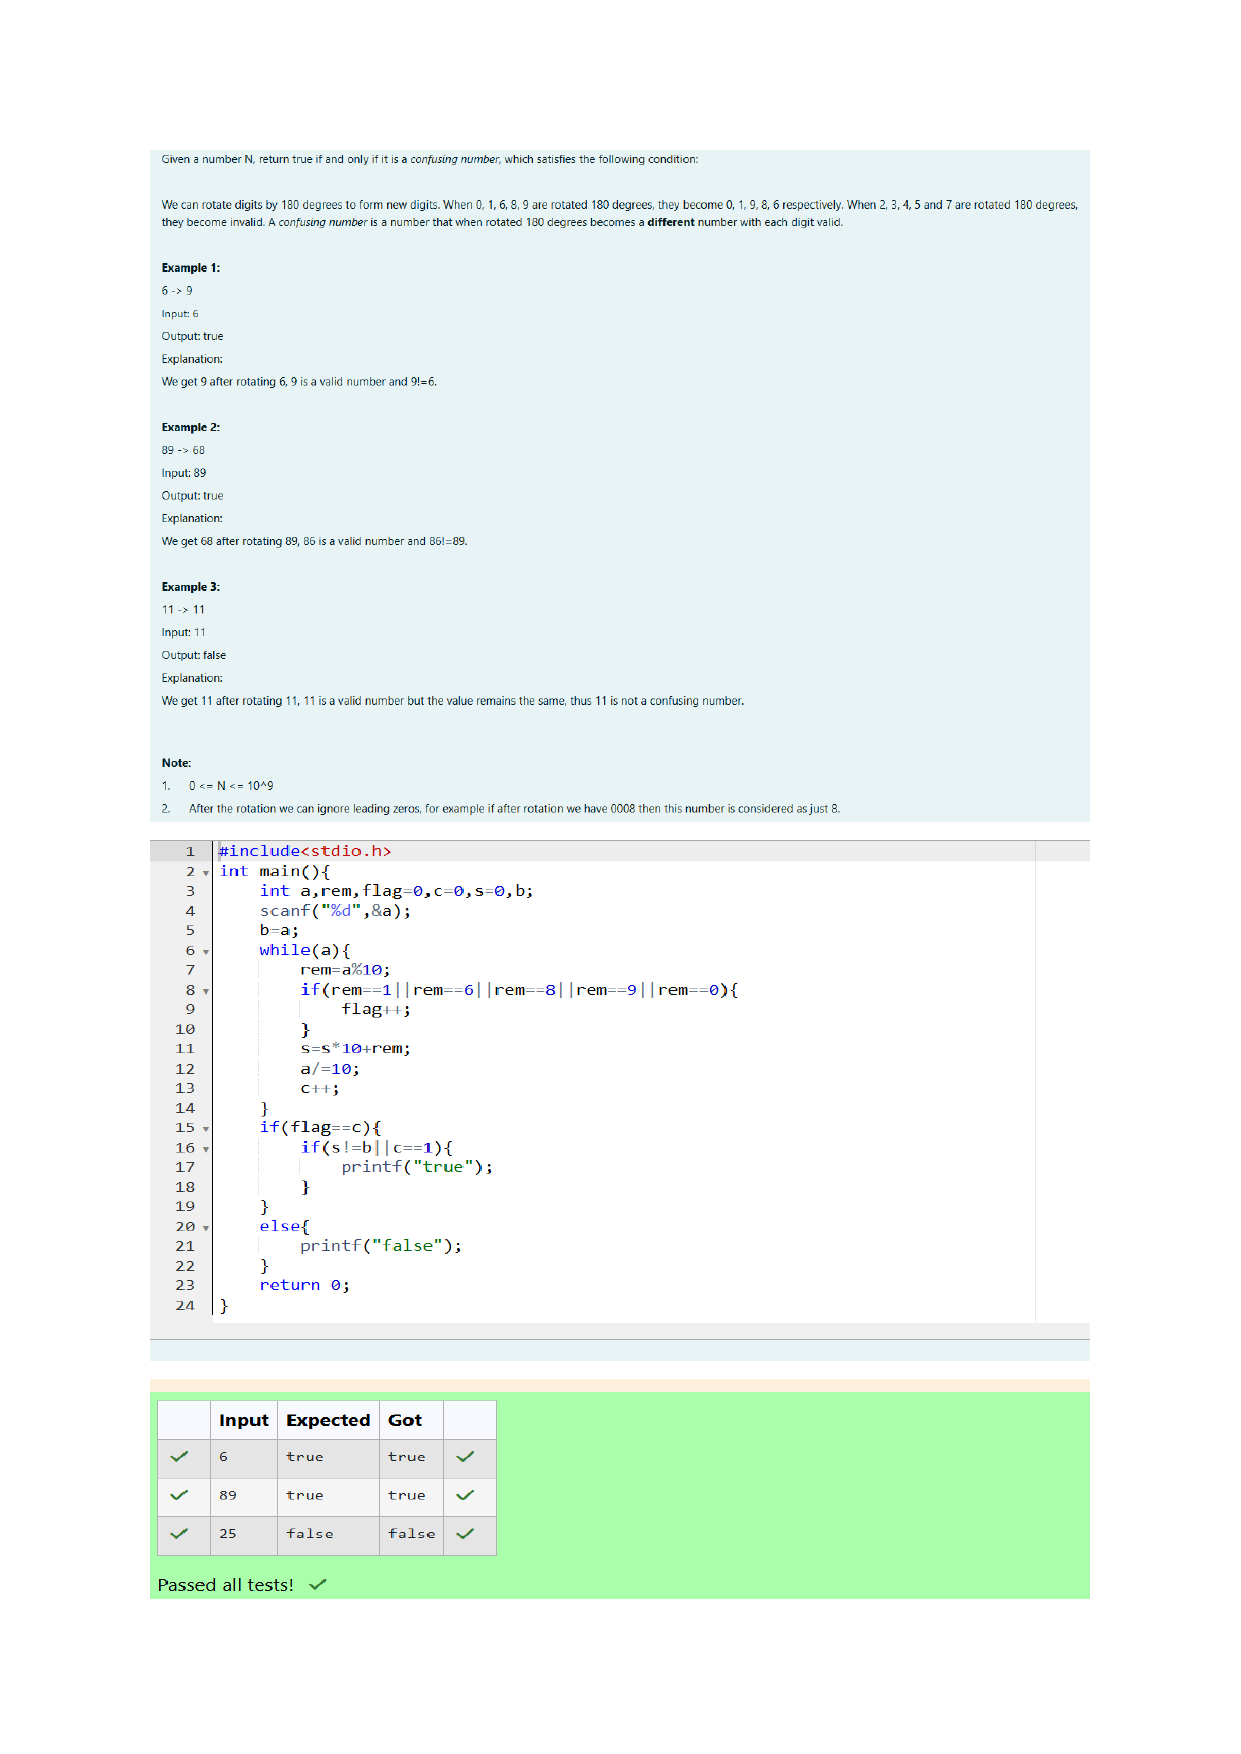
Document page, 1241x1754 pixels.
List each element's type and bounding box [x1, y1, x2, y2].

picture [150, 840, 1090, 1599]
picture [150, 150, 1091, 822]
